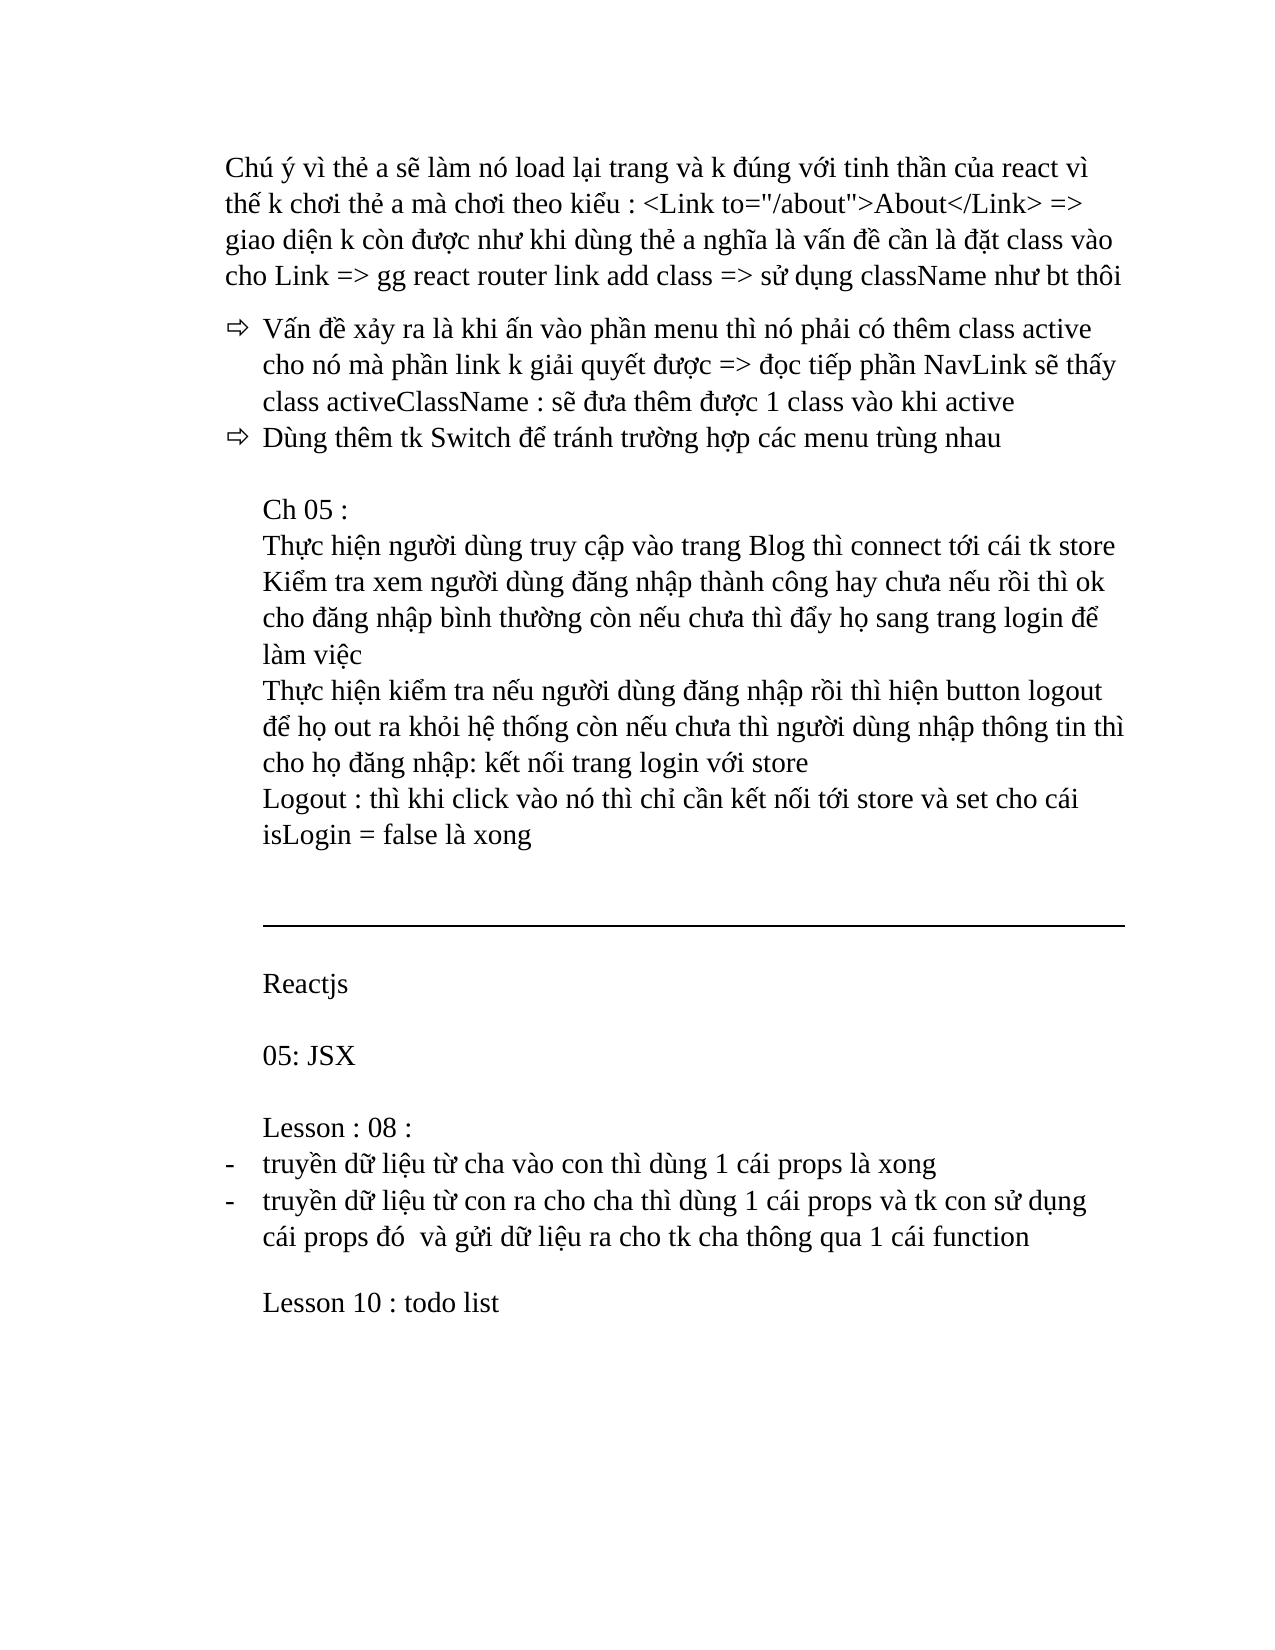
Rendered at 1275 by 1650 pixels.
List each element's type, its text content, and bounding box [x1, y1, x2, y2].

list Kiểm tra xem người dùng đăng nhập thành công hay chưa nếu rồi thì ok cho đăng nhập bình thường còn nếu chưa thì đẩy họ sang trang login để làm việc [262, 564, 1125, 670]
list Ch 05 : [262, 492, 1125, 526]
list truyền dữ liệu từ con ra cho cha thì dùng 1 cái props và tk con sử dụng cái props đó và gửi dữ liệu ra cho tk cha thông qua 1 cái function [225, 1183, 1125, 1252]
list truyền dữ liệu từ cha vào con thì dùng 1 cái props là xong [225, 1146, 1125, 1180]
list Thực hiện người dùng truy cập vào trang Blog thì connect tới cái tk store [262, 528, 1125, 562]
list Dùng thêm tk Switch để tránh trường hợp các menu trùng nhau [225, 420, 1125, 453]
list Vấn đề xảy ra là khi ấn vào phần menu thì nó phải có thêm class active cho nó mà phần link k giải quyết được => đọc tiếp phần NavLink sẽ thấy class activeClassName : sẽ đưa thêm được 1 class vào khi active [225, 311, 1125, 417]
list Logout : thì khi click vào nó thì chỉ cần kết nối tới store và set cho cái isLogin = false là xong [262, 781, 1125, 851]
list Lesson : 08 : [262, 1110, 1125, 1144]
list Thực hiện kiểm tra nếu người dùng đăng nhập rồi thì hiện button logout để họ out ra khỏi hệ thống còn nếu chưa thì người dùng nhập thông tin thì cho họ đăng nhập: kết nối trang login với store [262, 673, 1125, 779]
list Reactjs [262, 966, 1125, 999]
list 05: JSX [262, 1038, 1125, 1072]
list Lesson 10 : todo list [262, 1286, 1125, 1319]
text Chú ý vì thẻ a sẽ làm nó load lại trang và k đúng với tinh thần của react vì thế k chơi thẻ a mà chơi theo kiểu : <Link to="/about">About</Link> => giao diện k còn được như khi dùng thẻ a nghĩa là vấn đề cần là đặt class vào cho Link => gg react router link add class => sử dụng className như bt thôi [225, 150, 1125, 292]
